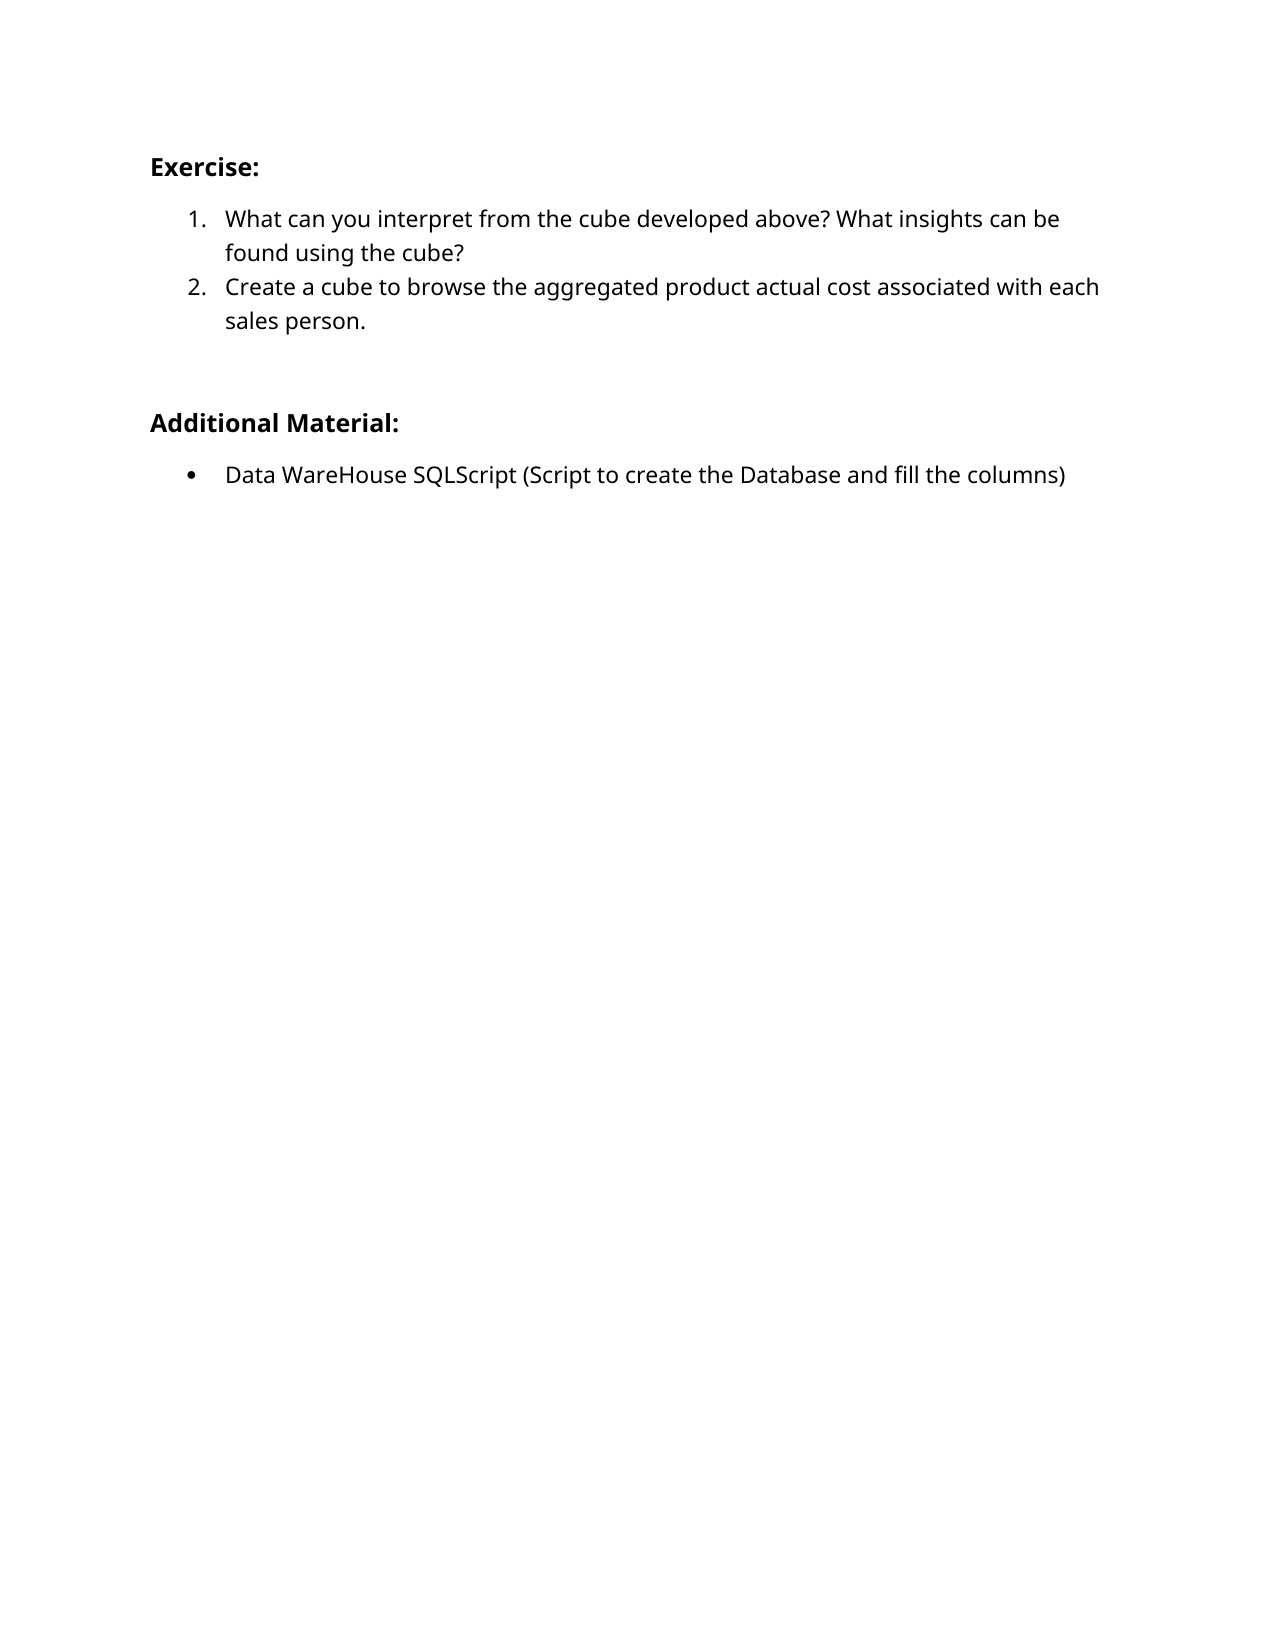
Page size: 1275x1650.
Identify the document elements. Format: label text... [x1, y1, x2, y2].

list Data WareHouse SQLScript (Script to create the Database and fill the columns) [187, 459, 1125, 490]
text Additional Material: [150, 406, 1125, 439]
text Exercise: [150, 150, 1125, 184]
list What can you interpret from the cube developed above? What insights can be found using the cube? [187, 203, 1125, 268]
list Create a cube to browse the aggregated product actual cost associated with each sales person. [187, 271, 1125, 336]
